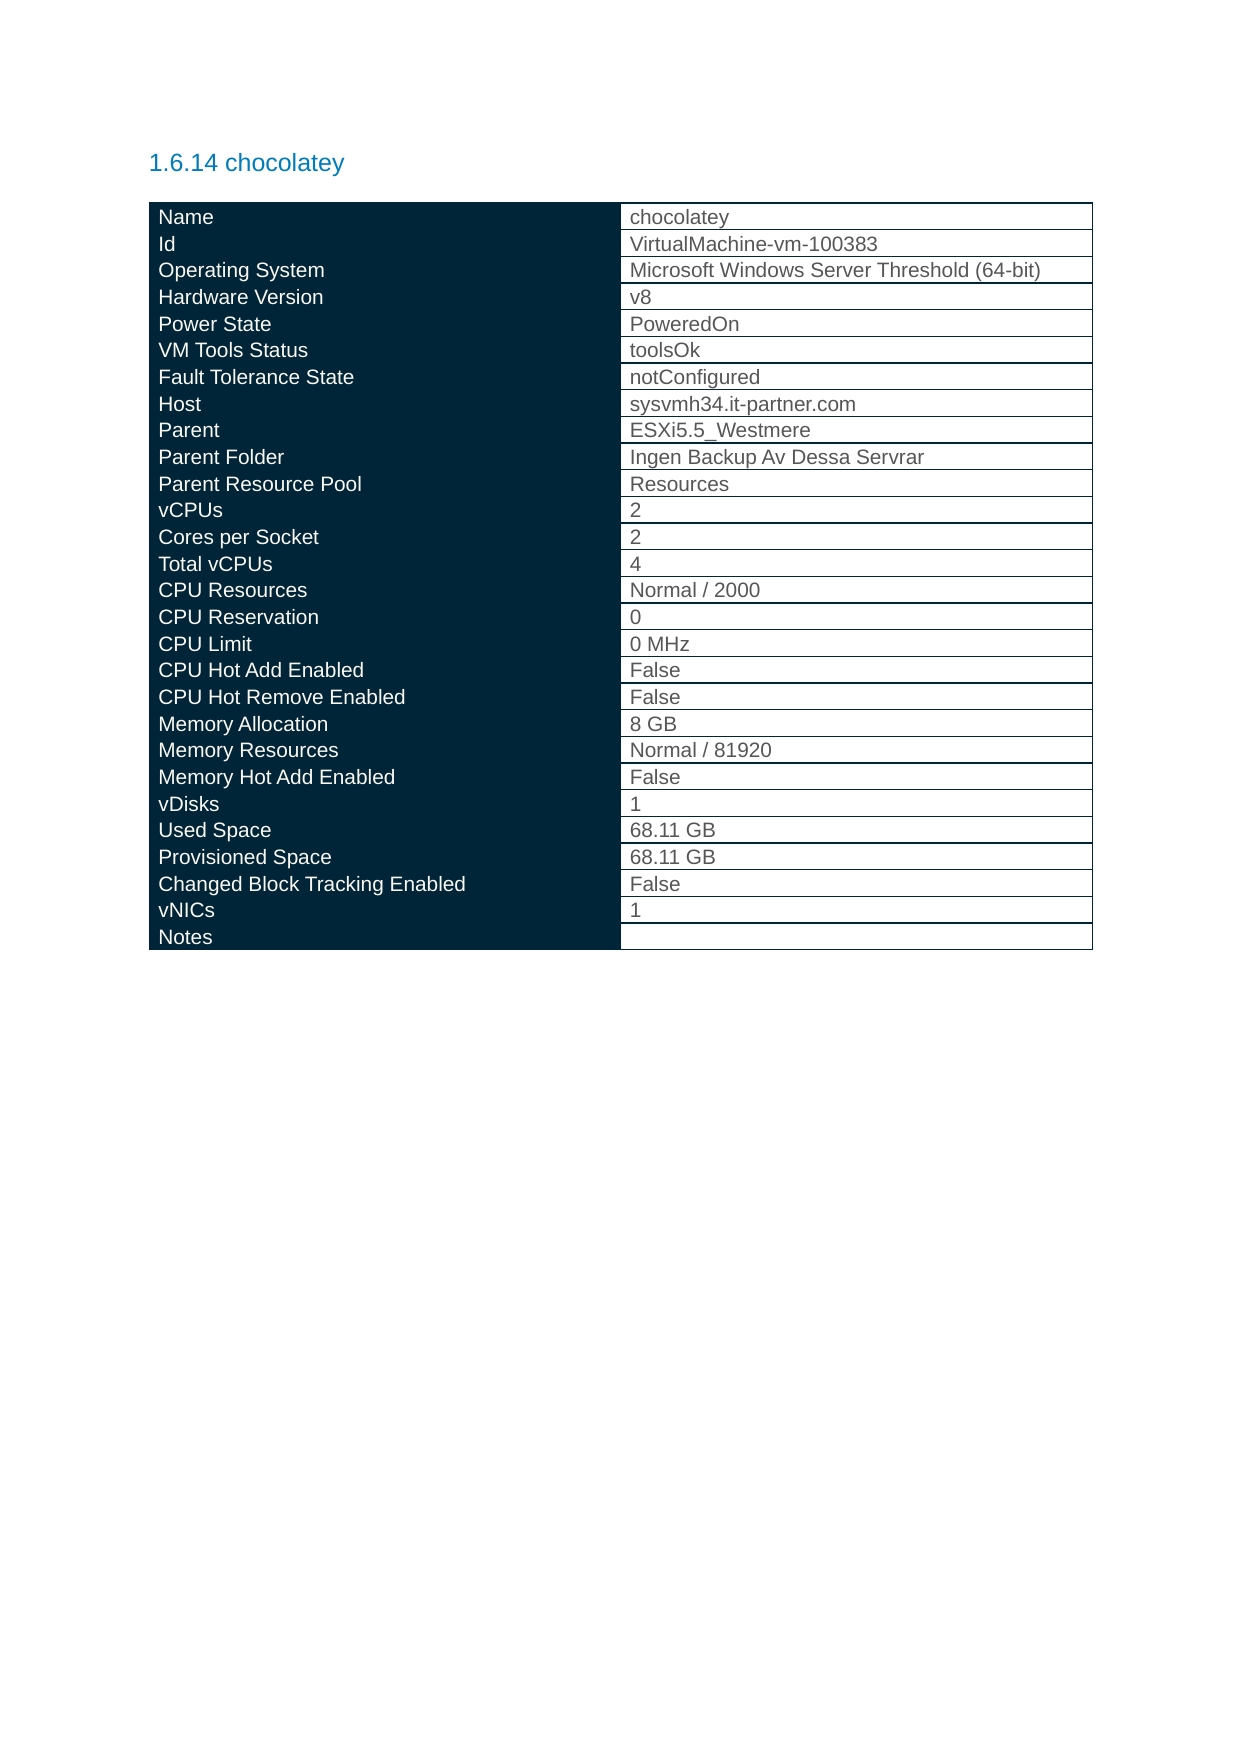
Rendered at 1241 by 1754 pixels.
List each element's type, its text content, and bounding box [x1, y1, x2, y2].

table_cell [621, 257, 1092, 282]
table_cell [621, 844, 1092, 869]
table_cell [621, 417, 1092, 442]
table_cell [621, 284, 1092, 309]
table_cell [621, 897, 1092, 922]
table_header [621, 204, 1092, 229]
subtitle 1.6.14 chocolatey [148, 148, 1092, 177]
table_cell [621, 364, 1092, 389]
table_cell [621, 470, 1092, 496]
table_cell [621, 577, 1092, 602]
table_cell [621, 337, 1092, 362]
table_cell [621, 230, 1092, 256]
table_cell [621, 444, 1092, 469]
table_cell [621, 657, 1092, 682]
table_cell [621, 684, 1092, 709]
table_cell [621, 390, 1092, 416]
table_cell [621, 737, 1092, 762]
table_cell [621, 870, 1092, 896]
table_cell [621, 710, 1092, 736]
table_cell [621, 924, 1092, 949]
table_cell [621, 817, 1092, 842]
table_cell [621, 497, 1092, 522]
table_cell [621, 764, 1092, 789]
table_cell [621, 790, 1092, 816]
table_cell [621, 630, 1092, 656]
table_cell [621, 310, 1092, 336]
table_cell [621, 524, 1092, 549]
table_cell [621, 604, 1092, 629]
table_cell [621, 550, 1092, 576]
